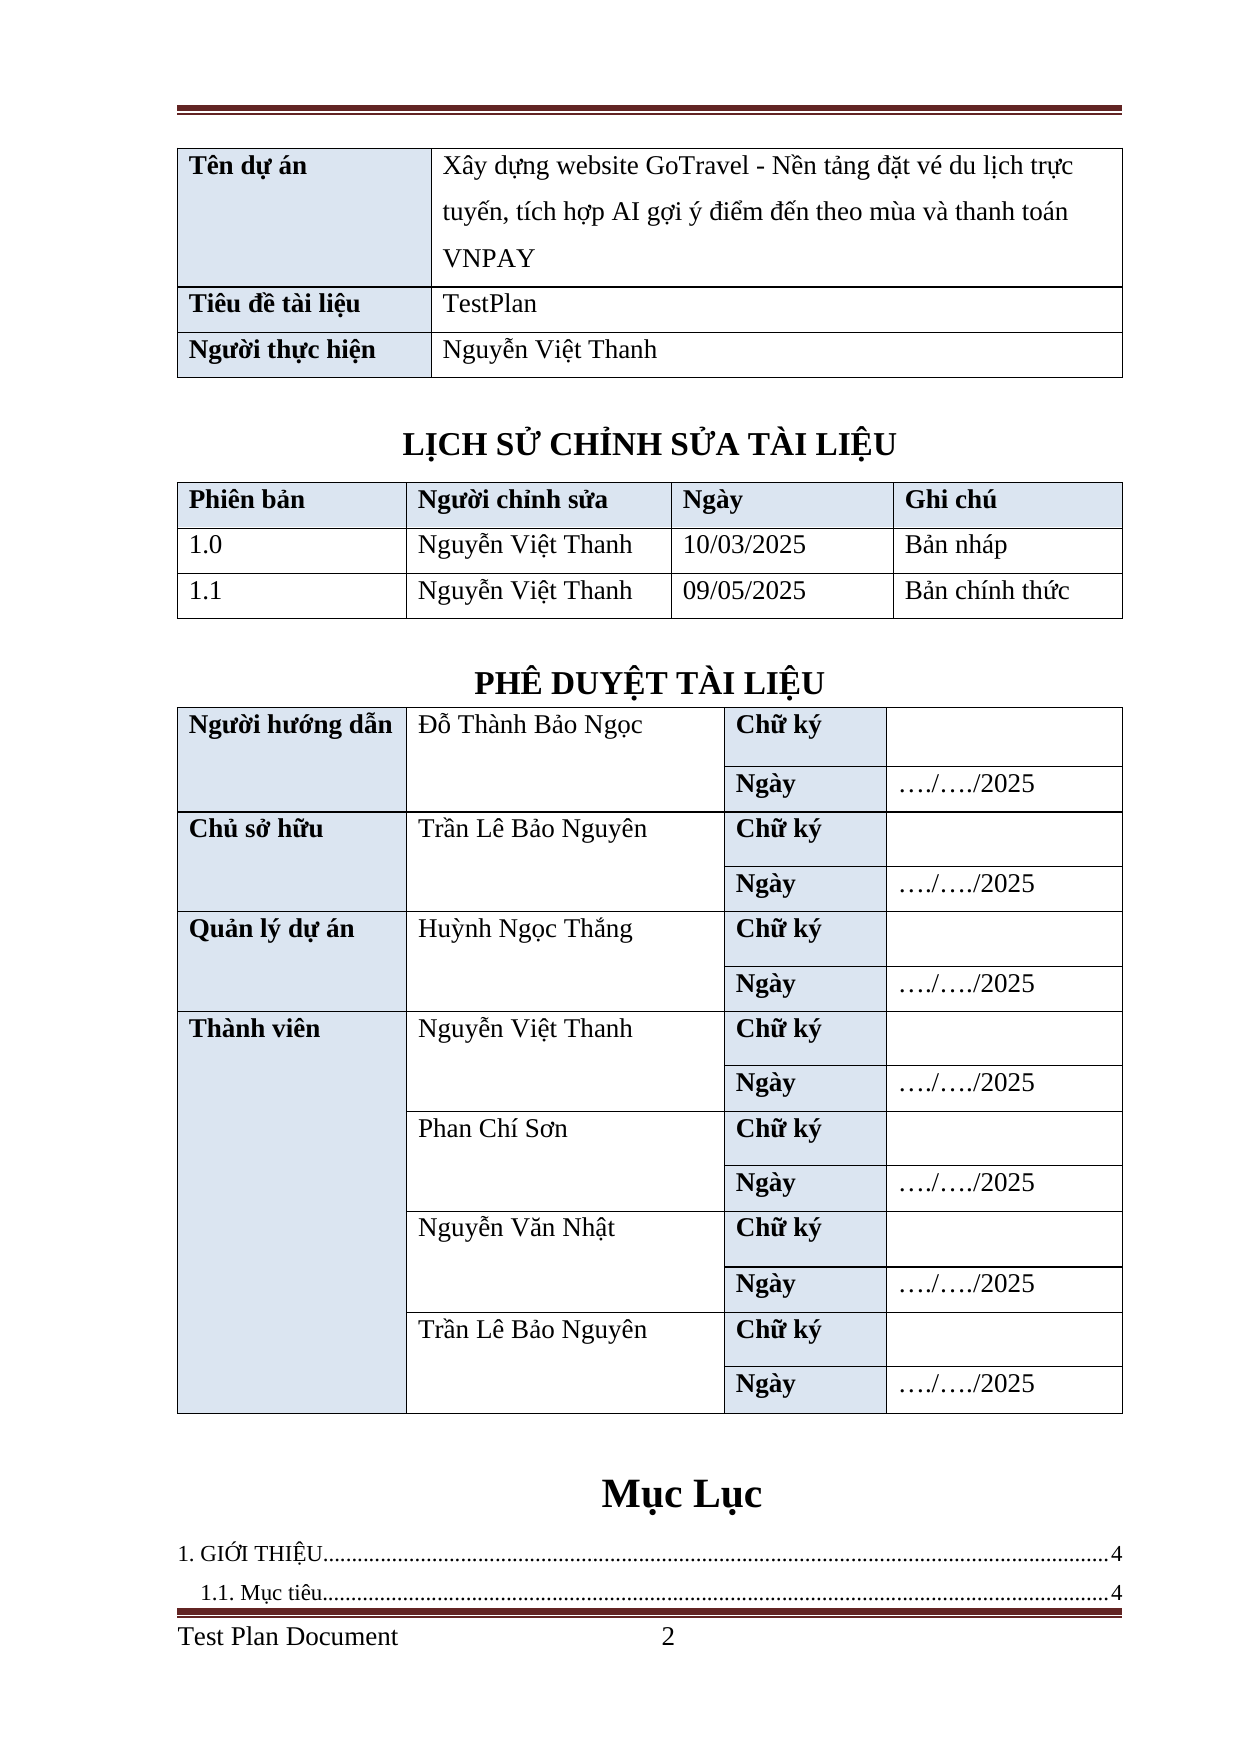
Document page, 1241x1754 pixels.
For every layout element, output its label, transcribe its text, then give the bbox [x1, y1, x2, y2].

table_cell TestPlan [432, 288, 1122, 332]
table_cell [887, 1012, 1122, 1065]
table_cell …./…./2025 [887, 1367, 1122, 1413]
table_cell Chữ ký [725, 813, 886, 866]
table_cell …./…./2025 [887, 1166, 1122, 1211]
table_cell Nguyễn Việt Thanh [407, 1012, 724, 1111]
table_header Người chỉnh sửa [407, 483, 671, 527]
table_cell Bản chính thức [894, 574, 1122, 618]
table_cell Phan Chí Sơn [407, 1112, 724, 1211]
table_header Chữ ký [725, 708, 886, 766]
table_cell Ngày [725, 1066, 886, 1111]
table_cell Chủ sở hữu [178, 813, 406, 911]
table_cell Huỳnh Ngọc Thắng [407, 912, 724, 1011]
table_header [887, 708, 1122, 766]
table_cell Ngày [725, 967, 886, 1011]
table_cell Quản lý dự án [178, 912, 406, 1011]
table_cell Tiêu đề tài liệu [178, 288, 431, 332]
table_header Người hướng dẫn [178, 708, 406, 811]
table_cell Nguyễn Văn Nhật [407, 1212, 724, 1312]
table_cell [887, 1112, 1122, 1165]
table_cell Chữ ký [725, 1012, 886, 1065]
table_cell …./…./2025 [887, 1066, 1122, 1111]
table_cell Ngày [725, 1367, 886, 1413]
table_header Tên dự án [178, 149, 431, 286]
table_cell Trần Lê Bảo Nguyên [407, 813, 724, 911]
table_cell Người thực hiện [178, 333, 431, 377]
table_cell Ngày [725, 1268, 886, 1312]
table_cell Ngày [725, 1166, 886, 1211]
table_cell Chữ ký [725, 1212, 886, 1266]
table_cell Chữ ký [725, 1112, 886, 1165]
table_cell [887, 1212, 1122, 1266]
table_cell …./…./2025 [887, 867, 1122, 911]
table_header Ghi chú [894, 483, 1122, 527]
table_header Phiên bản [178, 483, 406, 527]
table_cell 10/03/2025 [672, 529, 893, 573]
table_header Ngày [672, 483, 893, 527]
table_cell Chữ ký [725, 1313, 886, 1366]
table_cell 1.1 [178, 574, 406, 618]
table_cell Ngày [725, 867, 886, 911]
table_cell Ngày [725, 767, 886, 811]
table_header Xây dựng website GoTravel - Nền tảng đặt vé du lịch trực tuyến, tích hợp AI gợi ý điểm đến theo mùa và thanh toán VNPAY [432, 149, 1122, 286]
text PHÊ DUYỆT TÀI LIỆU [177, 663, 1122, 702]
table_cell Nguyễn Việt Thanh [432, 333, 1122, 377]
table_cell Nguyễn Việt Thanh [407, 529, 671, 573]
table_cell 1.0 [178, 529, 406, 573]
table_cell Trần Lê Bảo Nguyên [407, 1313, 724, 1413]
table_cell Thành viên [178, 1012, 406, 1413]
table_cell …./…./2025 [887, 1268, 1122, 1312]
table_cell [887, 912, 1122, 966]
table_cell Nguyễn Việt Thanh [407, 574, 671, 618]
table_cell Chữ ký [725, 912, 886, 966]
table_cell [887, 813, 1122, 866]
table_header Đỗ Thành Bảo Ngọc [407, 708, 724, 811]
table_cell …./…./2025 [887, 967, 1122, 1011]
table_cell …./…./2025 [887, 767, 1122, 811]
table_cell Bản nháp [894, 529, 1122, 573]
table_cell 09/05/2025 [672, 574, 893, 618]
text LỊCH SỬ CHỈNH SỬA TÀI LIỆU [177, 425, 1122, 463]
table_cell [887, 1313, 1122, 1366]
